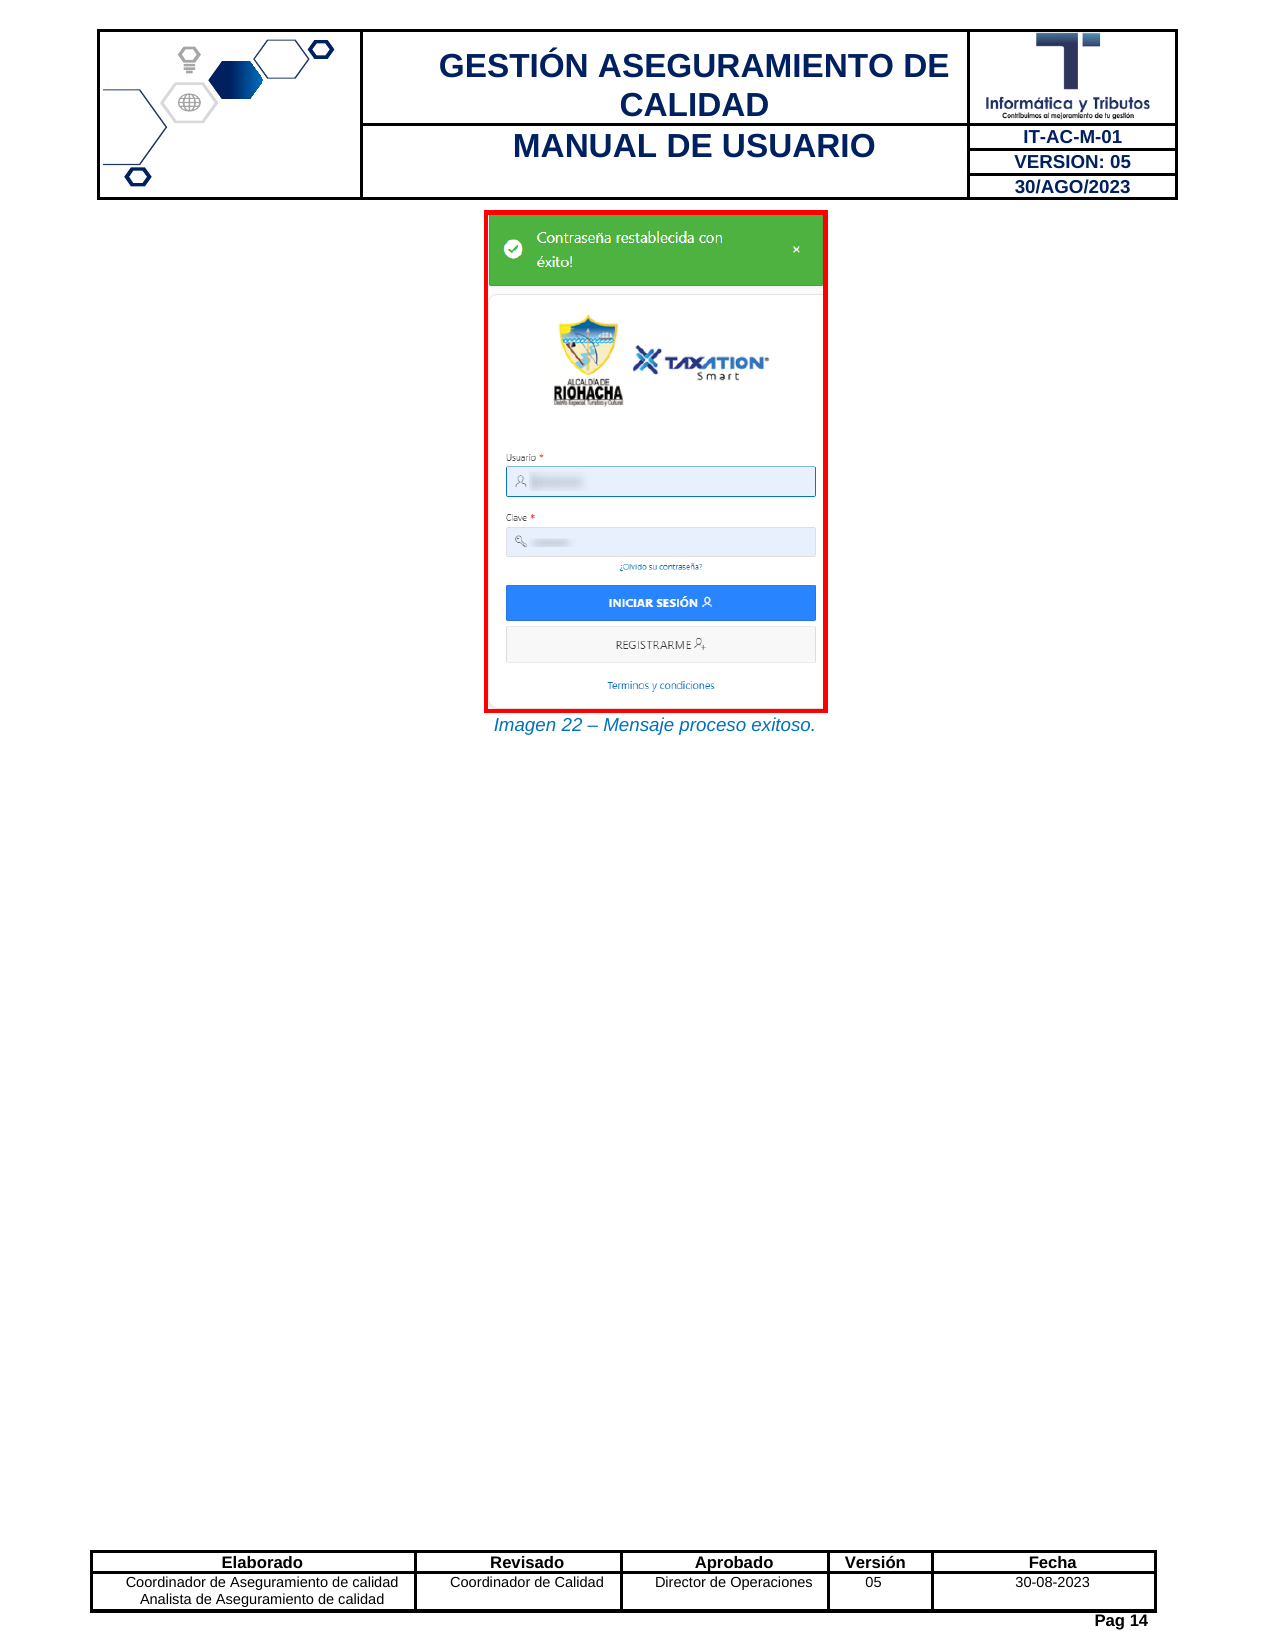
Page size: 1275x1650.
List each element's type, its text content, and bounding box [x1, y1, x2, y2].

text Imagen 22 – Mensaje proceso exitoso. [186, 713, 1125, 735]
picture [488, 215, 823, 709]
picture [985, 32, 1150, 120]
